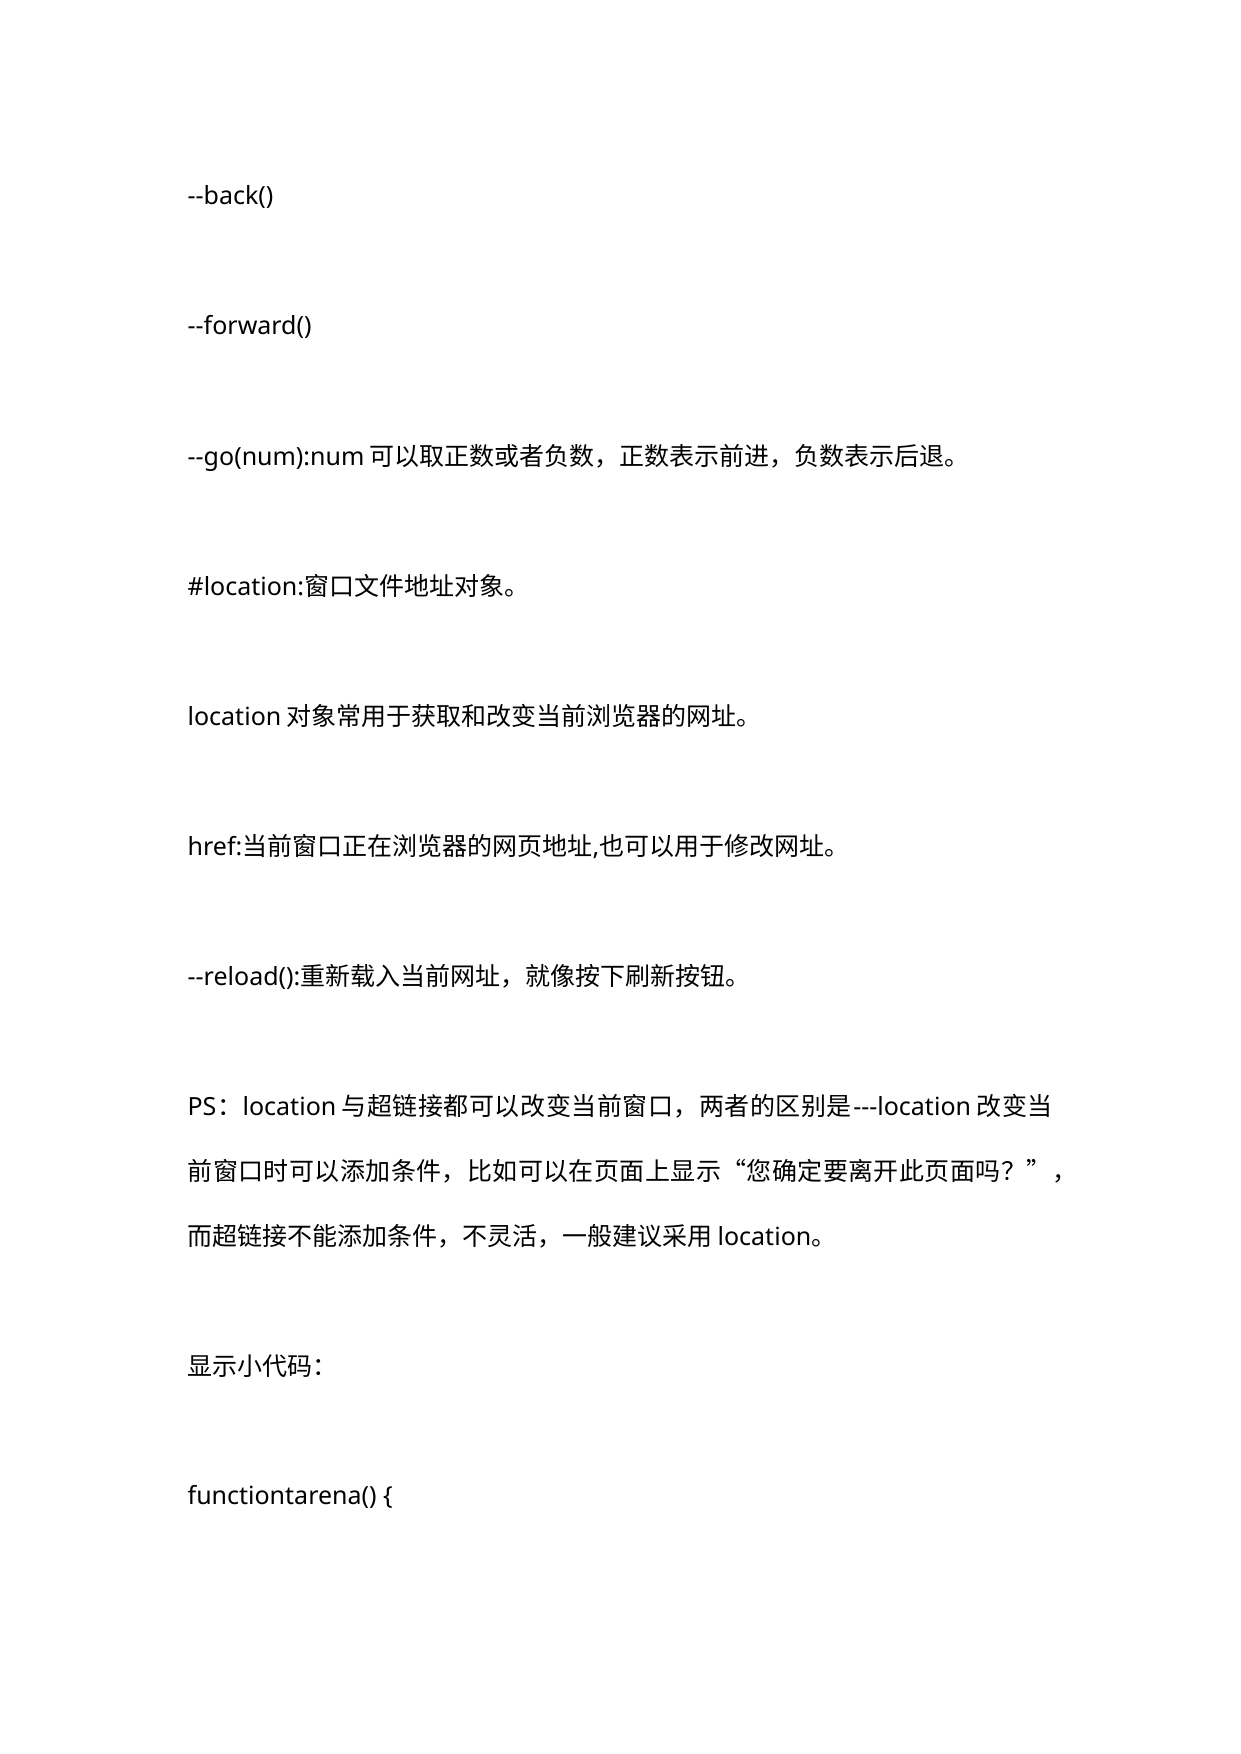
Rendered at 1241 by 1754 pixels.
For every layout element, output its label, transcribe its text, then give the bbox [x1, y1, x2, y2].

text location对象常用于获取和改变当前浏览器的网址。 [187, 682, 1053, 747]
text PS：location与超链接都可以改变当前窗口，两者的区别是---location改变当前窗口时可以添加条件，比如可以在页面上显示“您确定要离开此页面吗？”，而超链接不能添加条件，不灵活，一般建议采用location。 [187, 1072, 1053, 1267]
text functiontarena() { [187, 1462, 1053, 1527]
text --reload():重新载入当前网址，就像按下刷新按钮。 [187, 942, 1053, 1007]
text href:当前窗口正在浏览器的网页地址,也可以用于修改网址。 [187, 812, 1053, 877]
text #location:窗口文件地址对象。 [187, 552, 1053, 617]
text 显示小代码： [187, 1332, 1053, 1397]
text --go(num):num可以取正数或者负数，正数表示前进，负数表示后退。 [187, 422, 1053, 487]
text --back() [187, 162, 1053, 227]
text --forward() [187, 292, 1053, 357]
